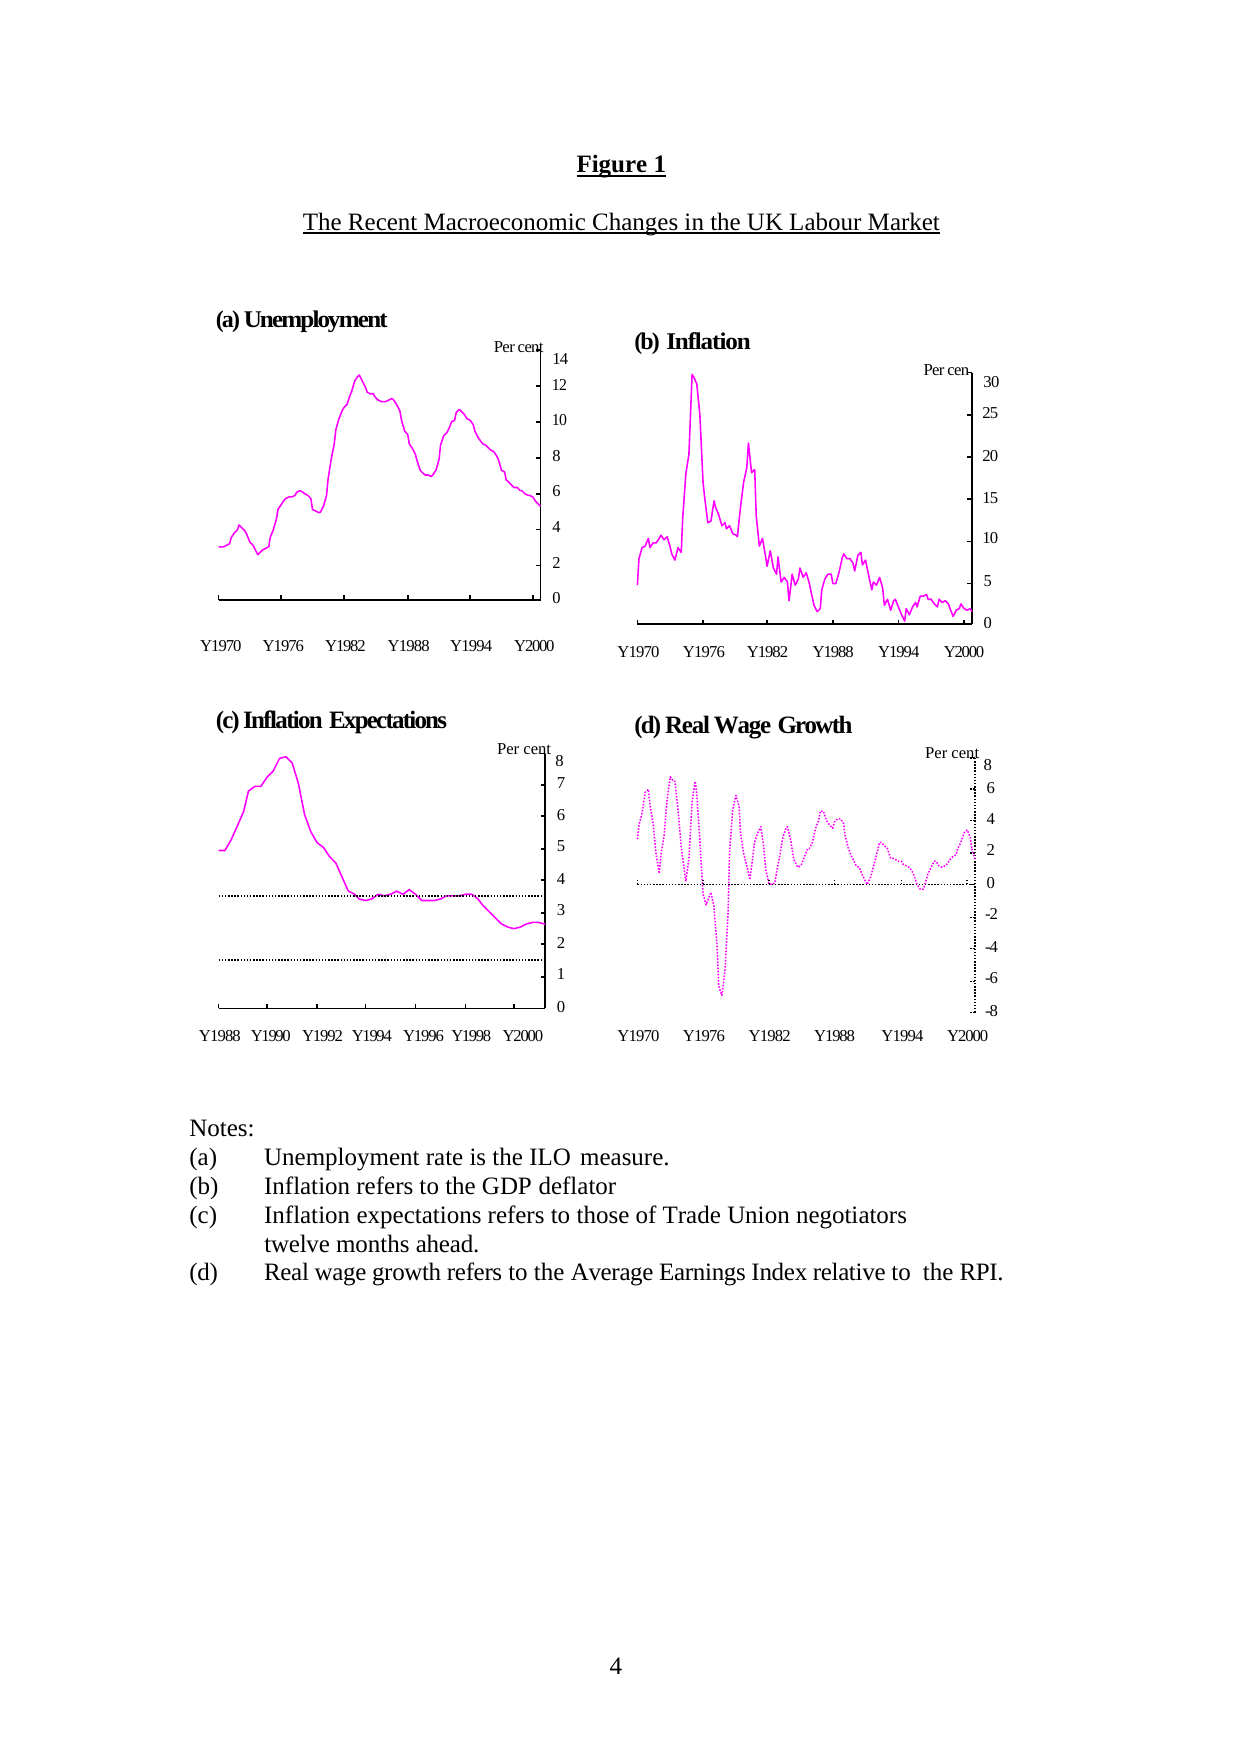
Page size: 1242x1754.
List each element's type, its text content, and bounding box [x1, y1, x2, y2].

text 0 [164, 588, 560, 607]
list Inflation expectations refers to those of Trade Union negotiators twelve months ahead. [189, 1201, 977, 1258]
list Unemployment [216, 307, 571, 332]
list Inflation [634, 330, 1089, 355]
text 6 [164, 804, 565, 823]
text 2 [164, 932, 565, 952]
text 10 [583, 528, 998, 547]
text 6 [582, 777, 994, 797]
text Notes: [189, 1113, 1089, 1142]
text Per cent 8 [497, 734, 569, 759]
subtitle Inflation Expectations [216, 708, 569, 734]
text 12 [164, 374, 567, 393]
text 25 [583, 403, 998, 422]
text Y1970 Y1976 Y1982 Y1988 Y1994 Y2000 [617, 642, 1089, 661]
text 5 [164, 836, 565, 855]
text 5 [583, 571, 991, 590]
subtitle Figure 1 [244, 149, 998, 178]
text 4 [164, 868, 565, 888]
text Per cent 8 [925, 738, 1089, 764]
text -6 [582, 968, 998, 987]
text 1 [164, 964, 565, 983]
text 2 [582, 840, 994, 859]
text -2 [582, 904, 998, 923]
text 0 [164, 997, 565, 1016]
text 4 [582, 809, 994, 828]
text Per cen 30 [923, 355, 1089, 380]
text 4 [164, 516, 560, 536]
list Unemployment rate is the ILO measure. [189, 1143, 1089, 1172]
text Per cent 14 [494, 332, 571, 357]
list Inflation refers to the GDP deflator [189, 1172, 1089, 1200]
text 2 [164, 552, 560, 572]
text -4 [582, 937, 998, 956]
text 0 [583, 613, 991, 632]
text Y1988 Y1990 Y1992 Y1994 Y1996 Y1998 Y2000 Y1970 Y1976 Y1982 Y1988 Y1994 Y2000 [198, 1026, 1089, 1045]
text 6 [164, 481, 560, 500]
text The Recent Macroeconomic Changes in the UK Labour Market [244, 207, 998, 236]
text 7 [164, 773, 565, 792]
text 0 [582, 873, 994, 892]
text 15 [583, 488, 998, 507]
text 20 [583, 445, 998, 464]
text Y1970 Y1976 Y1982 Y1988 Y1994 Y2000 [200, 636, 569, 655]
text 10 [164, 410, 567, 429]
subtitle Real Wage Growth [634, 712, 1089, 738]
list Real wage growth refers to the Average Earnings Index relative to the RPI. [189, 1258, 1089, 1286]
text -8 [582, 1001, 998, 1020]
text 3 [164, 900, 565, 919]
text 8 [164, 446, 560, 465]
